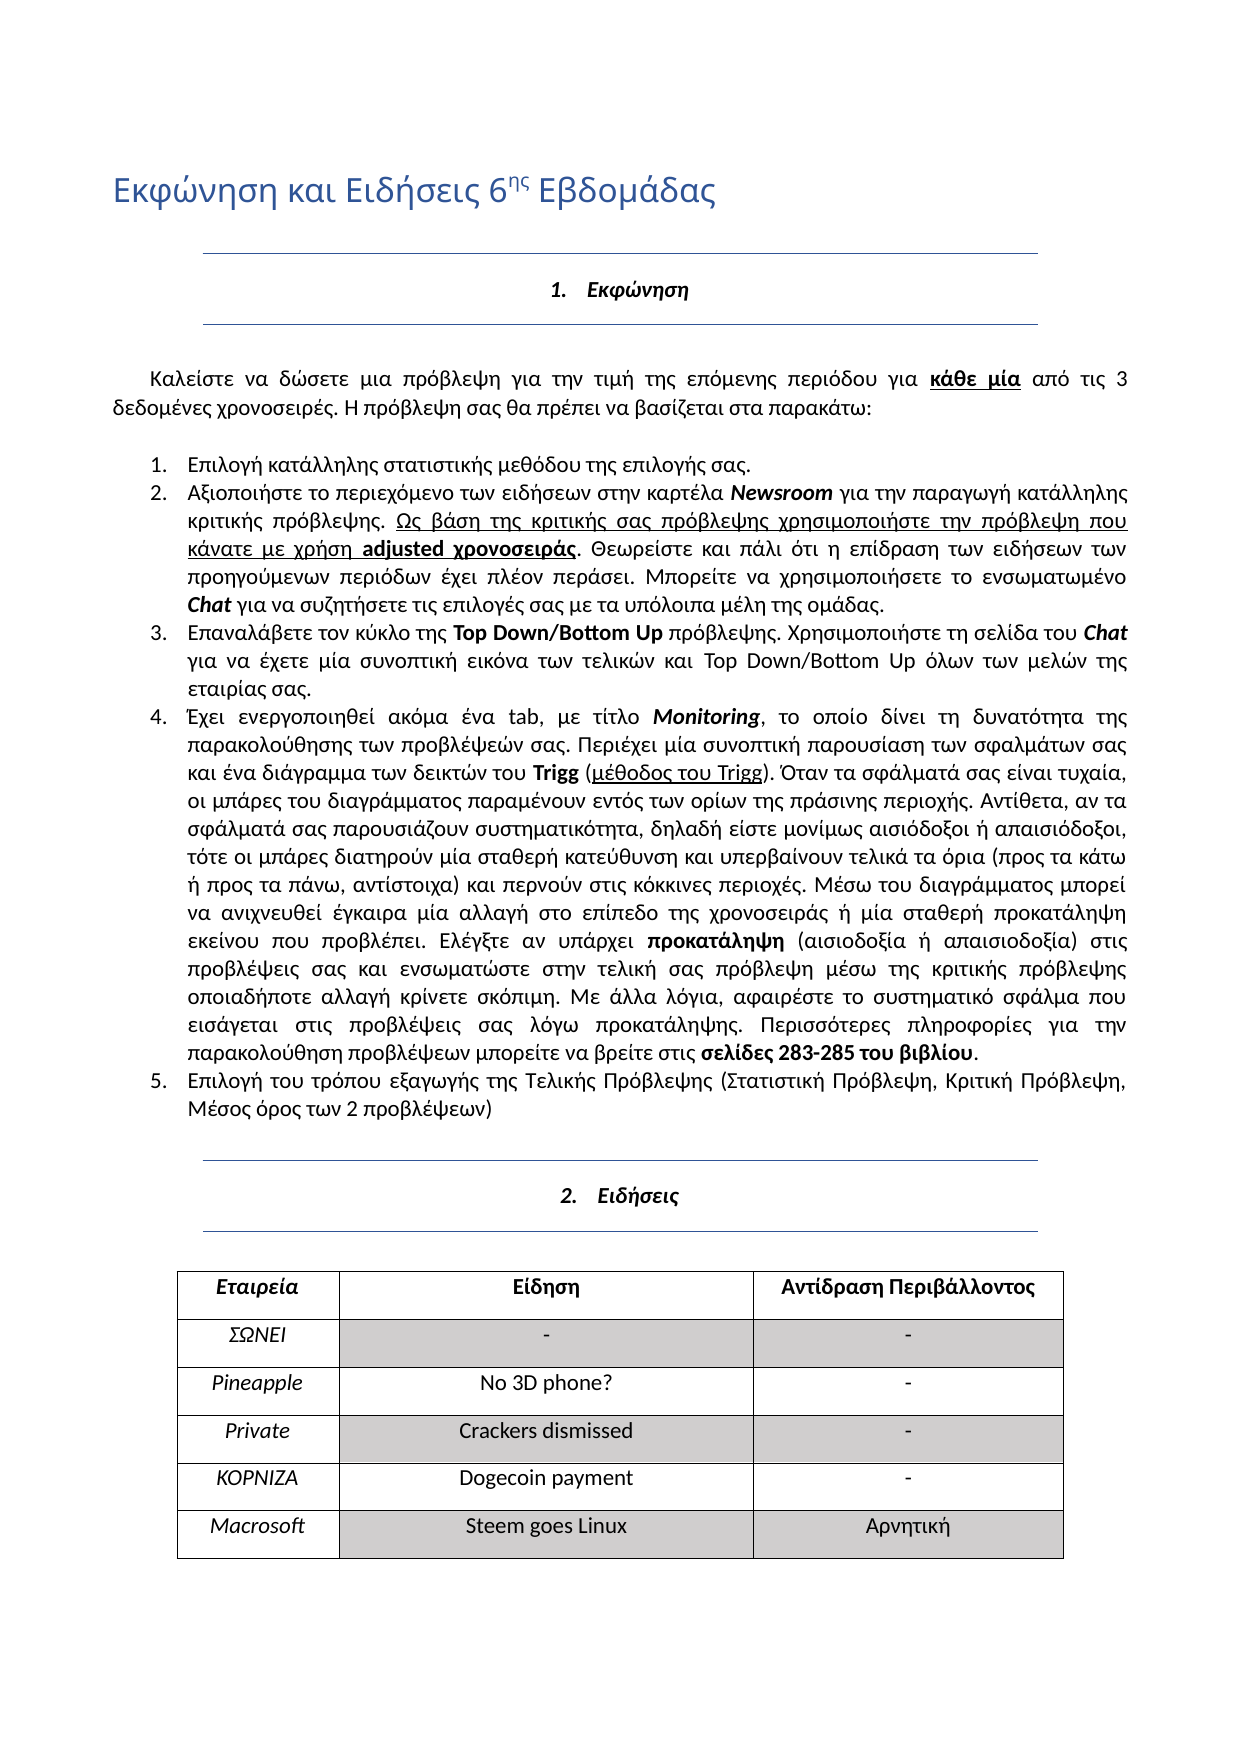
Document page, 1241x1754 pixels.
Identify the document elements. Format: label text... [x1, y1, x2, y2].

table_header Εταιρεία [178, 1272, 339, 1319]
list Έχει ενεργοποιηθεί ακόμα ένα tab, με τίτλο Monitoring, το οποίο δίνει τη δυνατότητα της παρακολούθησης των προβλέψεών σας. Περιέχει μία συνοπτική παρουσίαση των σφαλμάτων σας και ένα διάγραμμα των δεικτών του Trigg (μέθοδος του Trigg). Όταν τα σφάλματά σας είναι τυχαία, οι μπάρες του διαγράμματος παραμένουν εντός των ορίων της πράσινης περιοχής. Αντίθετα, αν τα σφάλματά σας παρουσιάζουν συστηματικότητα, δηλαδή είστε μονίμως αισιόδοξοι ή απαισιόδοξοι, τότε οι μπάρες διατηρούν μία σταθερή κατεύθυνση και υπερβαίνουν τελικά τα όρια (προς τα κάτω ή προς τα πάνω, αντίστοιχα) και περνούν στις κόκκινες περιοχές. Μέσω του διαγράμματος μπορεί να ανιχνευθεί έγκαιρα μία αλλαγή στο επίπεδο της χρονοσειράς ή μία σταθερή προκατάληψη εκείνου που προβλέπει. Ελέγξτε αν υπάρχει προκατάληψη (αισιοδοξία ή απαισιοδοξία) στις προβλέψεις σας και ενσωματώστε στην τελική σας πρόβλεψη μέσω της κριτικής πρόβλεψης οποιαδήποτε αλλαγή κρίνετε σκόπιμη. Με άλλα λόγια, αφαιρέστε το συστηματικό σφάλμα που εισάγεται στις προβλέψεις σας λόγω προκατάληψης. Περισσότερες πληροφορίες για την παρακολούθηση προβλέψεων μπορείτε να βρείτε στις σελίδες 283-285 του βιβλίου. [150, 702, 1128, 1066]
table_cell Macrosoft [178, 1511, 339, 1558]
table_cell Αρνητική - [754, 1511, 1063, 1558]
table_cell - [754, 1416, 1063, 1462]
table_cell No 3D phone? [340, 1368, 753, 1415]
subtitle Εκφώνηση και Ειδήσεις 6ης Εβδομάδας [112, 167, 1128, 212]
table_cell Crackers dismissed [340, 1416, 753, 1462]
table_header Είδηση [340, 1272, 753, 1319]
table_cell ΣΩΝΕΙ [178, 1320, 339, 1367]
table_cell ΚΟΡΝΙΖΑ [178, 1464, 339, 1510]
table_cell - [340, 1320, 753, 1367]
table_cell Private [178, 1416, 339, 1462]
table_header Αντίδραση Περιβάλλοντος [754, 1272, 1063, 1319]
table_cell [340, 1511, 753, 1558]
text Καλείστε να δώσετε μια πρόβλεψη για την τιμή της επόμενης περιόδου για κάθε μία από τις 3 δεδομένες χρονοσειρές. Η πρόβλεψη σας θα πρέπει να βασίζεται στα παρακάτω: [112, 364, 1128, 421]
table_cell - [754, 1368, 1063, 1415]
table_cell - [754, 1464, 1063, 1510]
list Επιλογή του τρόπου εξαγωγής της Τελικής Πρόβλεψης (Στατιστική Πρόβλεψη, Κριτική Πρόβλεψη, Μέσος όρος των 2 προβλέψεων) [150, 1066, 1128, 1122]
list Ειδήσεις [202, 1161, 1038, 1232]
list Επιλογή κατάλληλης στατιστικής μεθόδου της επιλογής σας. [150, 450, 1128, 478]
table_cell Pineapple [178, 1368, 339, 1415]
table_cell - [754, 1320, 1063, 1367]
list Εκφώνηση [202, 254, 1038, 325]
list Αξιοποιήστε το περιεχόμενο των ειδήσεων στην καρτέλα Newsroom για την παραγωγή κατάλληλης κριτικής πρόβλεψης. Ως βάση της κριτικής σας πρόβλεψης χρησιμοποιήστε την πρόβλεψη που κάνατε με χρήση adjusted χρονοσειράς. Θεωρείστε και πάλι ότι η επίδραση των ειδήσεων των προηγούμενων περιόδων έχει πλέον περάσει. Μπορείτε να χρησιμοποιήσετε το ενσωματωμένο Chat για να συζητήσετε τις επιλογές σας με τα υπόλοιπα μέλη της ομάδας. [150, 478, 1128, 618]
table_cell Dogecoin payment [340, 1464, 753, 1510]
list Επαναλάβετε τον κύκλο της Top Down/Bottom Up πρόβλεψης. Χρησιμοποιήστε τη σελίδα του Chat για να έχετε μία συνοπτική εικόνα των τελικών και Top Down/Bottom Up όλων των μελών της εταιρίας σας. [150, 618, 1128, 702]
